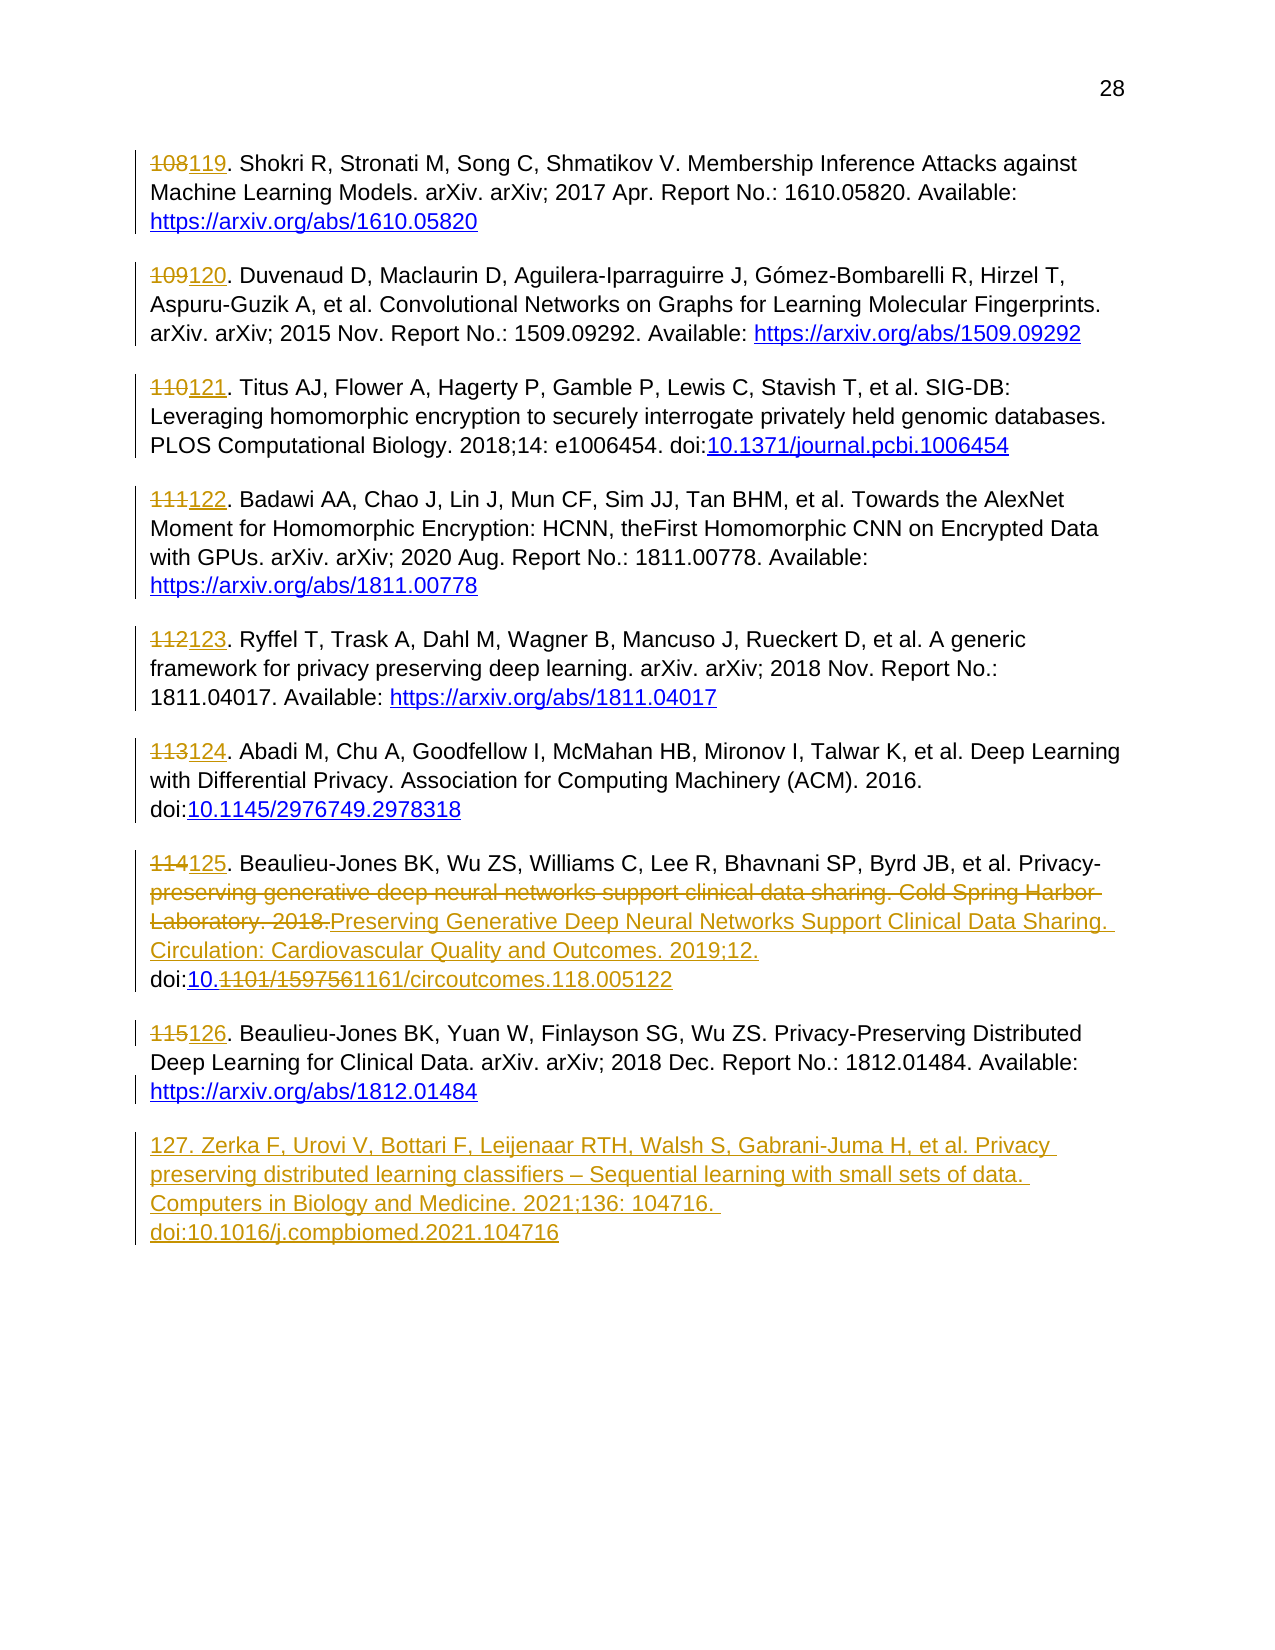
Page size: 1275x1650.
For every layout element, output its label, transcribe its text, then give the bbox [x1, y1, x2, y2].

text . Beaulieu-Jones BK, Wu ZS, Williams C, Lee R, Bhavnani SP, Byrd JB, et al. Privacy- doi:10. [150, 850, 1125, 992]
text . Abadi M, Chu A, Goodfellow I, McMahan HB, Mironov I, Talwar K, et al. Deep Learning with Differential Privacy. Association for Computing Machinery (ACM). 2016. doi:10.1145/2976749.2978318 [150, 738, 1125, 823]
text . Titus AJ, Flower A, Hagerty P, Gamble P, Lewis C, Stavish T, et al. SIG-DB: Leveraging homomorphic encryption to securely interrogate privately held genomic databases. PLOS Computational Biology. 2018;14: e1006454. doi:10.1371/journal.pcbi.1006454 [150, 374, 1125, 458]
text . Shokri R, Stronati M, Song C, Shmatikov V. Membership Inference Attacks against Machine Learning Models. arXiv. arXiv; 2017 Apr. Report No.: 1610.05820. Available: https://arxiv.org/abs/1610.05820 [150, 150, 1125, 234]
text . Beaulieu-Jones BK, Yuan W, Finlayson SG, Wu ZS. Privacy-Preserving Distributed Deep Learning for Clinical Data. arXiv. arXiv; 2018 Dec. Report No.: 1812.01484. Available: https://arxiv.org/abs/1812.01484 [150, 1020, 1125, 1104]
text . Ryffel T, Trask A, Dahl M, Wagner B, Mancuso J, Rueckert D, et al. A generic framework for privacy preserving deep learning. arXiv. arXiv; 2018 Nov. Report No.: 1811.04017. Available: https://arxiv.org/abs/1811.04017 [150, 626, 1125, 711]
text . Badawi AA, Chao J, Lin J, Mun CF, Sim JJ, Tan BHM, et al. Towards the AlexNet Moment for Homomorphic Encryption: HCNN, theFirst Homomorphic CNN on Encrypted Data with GPUs. arXiv. arXiv; 2020 Aug. Report No.: 1811.00778. Available: https://arxiv.org/abs/1811.00778 [150, 486, 1125, 599]
text . Duvenaud D, Maclaurin D, Aguilera-Iparraguirre J, Gómez-Bombarelli R, Hirzel T, Aspuru-Guzik A, et al. Convolutional Networks on Graphs for Learning Molecular Fingerprints. arXiv. arXiv; 2015 Nov. Report No.: 1509.09292. Available: https://arxiv.org/abs/1509.09292 [150, 262, 1125, 346]
